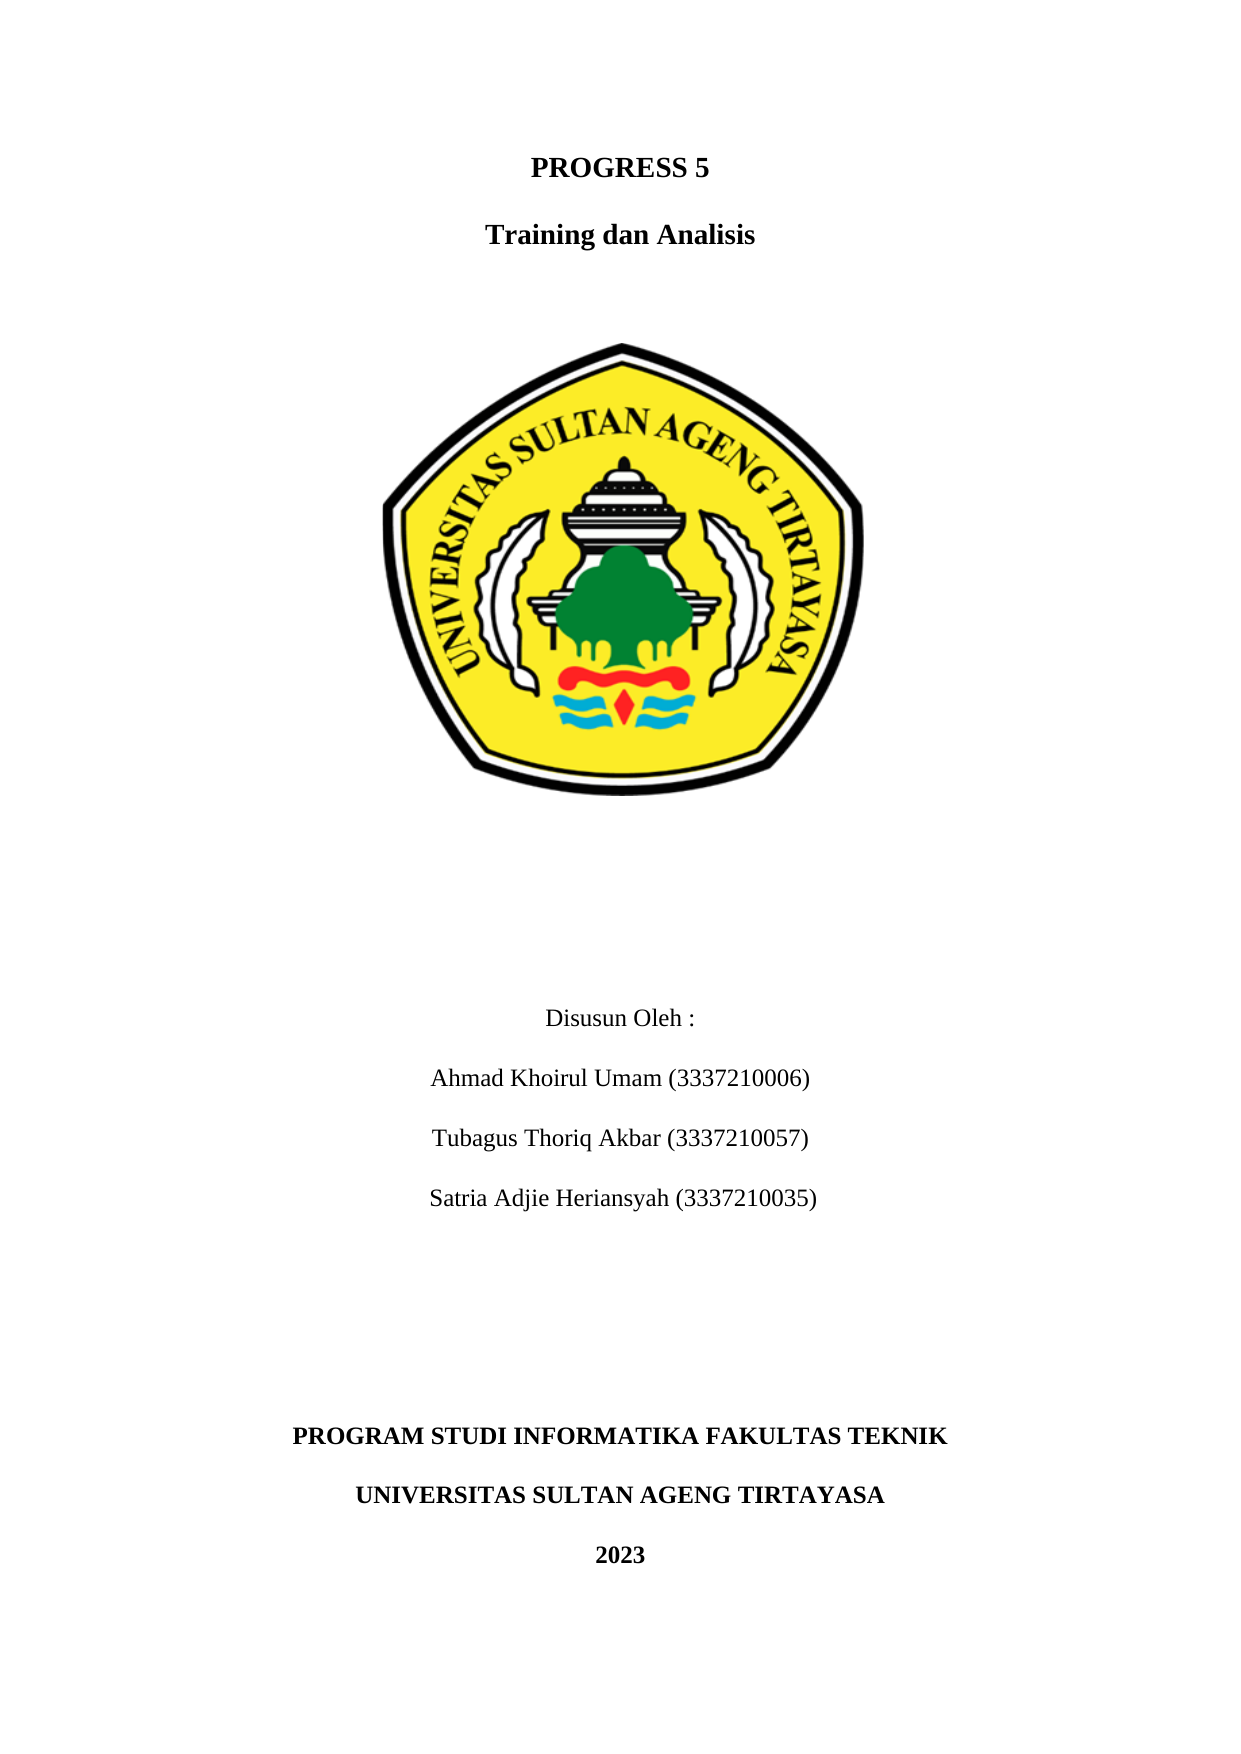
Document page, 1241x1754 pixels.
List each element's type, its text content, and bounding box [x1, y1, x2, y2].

text PROGRESS 5 [150, 150, 1090, 183]
text 2023 [150, 1540, 1090, 1569]
text UNIVERSITAS SULTAN AGENG TIRTAYASA [150, 1481, 1090, 1509]
text Tubagus Thoriq Akbar (3337210057) [150, 1123, 1090, 1152]
text PROGRAM STUDI INFORMATIKA FAKULTAS TEKNIK [150, 1421, 1090, 1449]
text Disusun Oleh : [150, 1003, 1090, 1032]
text Training dan Analisis [150, 217, 1090, 251]
text Satria Adjie Heriansyah (3337210035) [150, 1183, 1090, 1212]
picture [382, 343, 864, 796]
text Ahmad Khoirul Umam (3337210006) [150, 1063, 1090, 1092]
